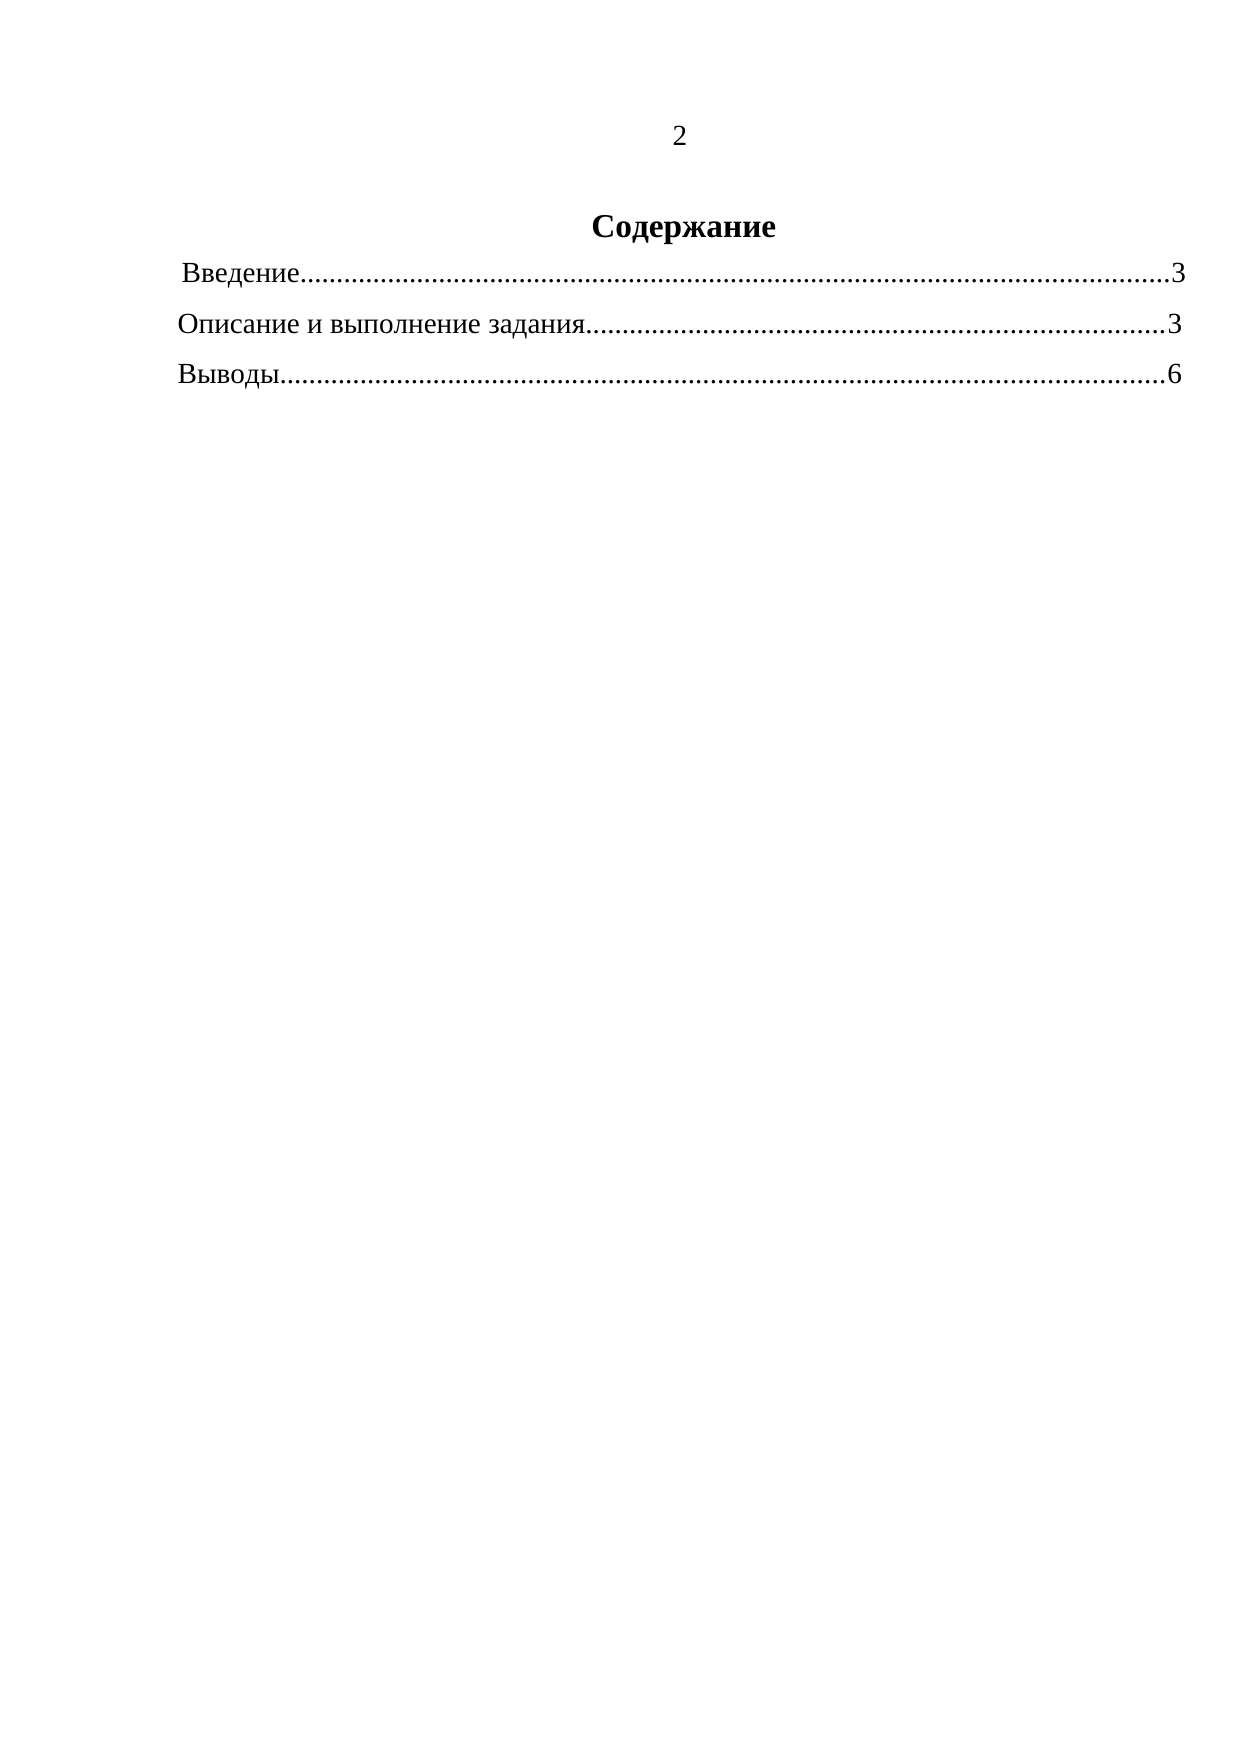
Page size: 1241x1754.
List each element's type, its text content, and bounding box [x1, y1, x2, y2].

text Описание и выполнение задания...............................................................................3 [177, 306, 1183, 339]
text 2 [672, 118, 1183, 152]
text Содержание Введение.......................................................................................................................3 [177, 206, 1190, 289]
text Выводы.........................................................................................................................6 [177, 356, 1183, 390]
